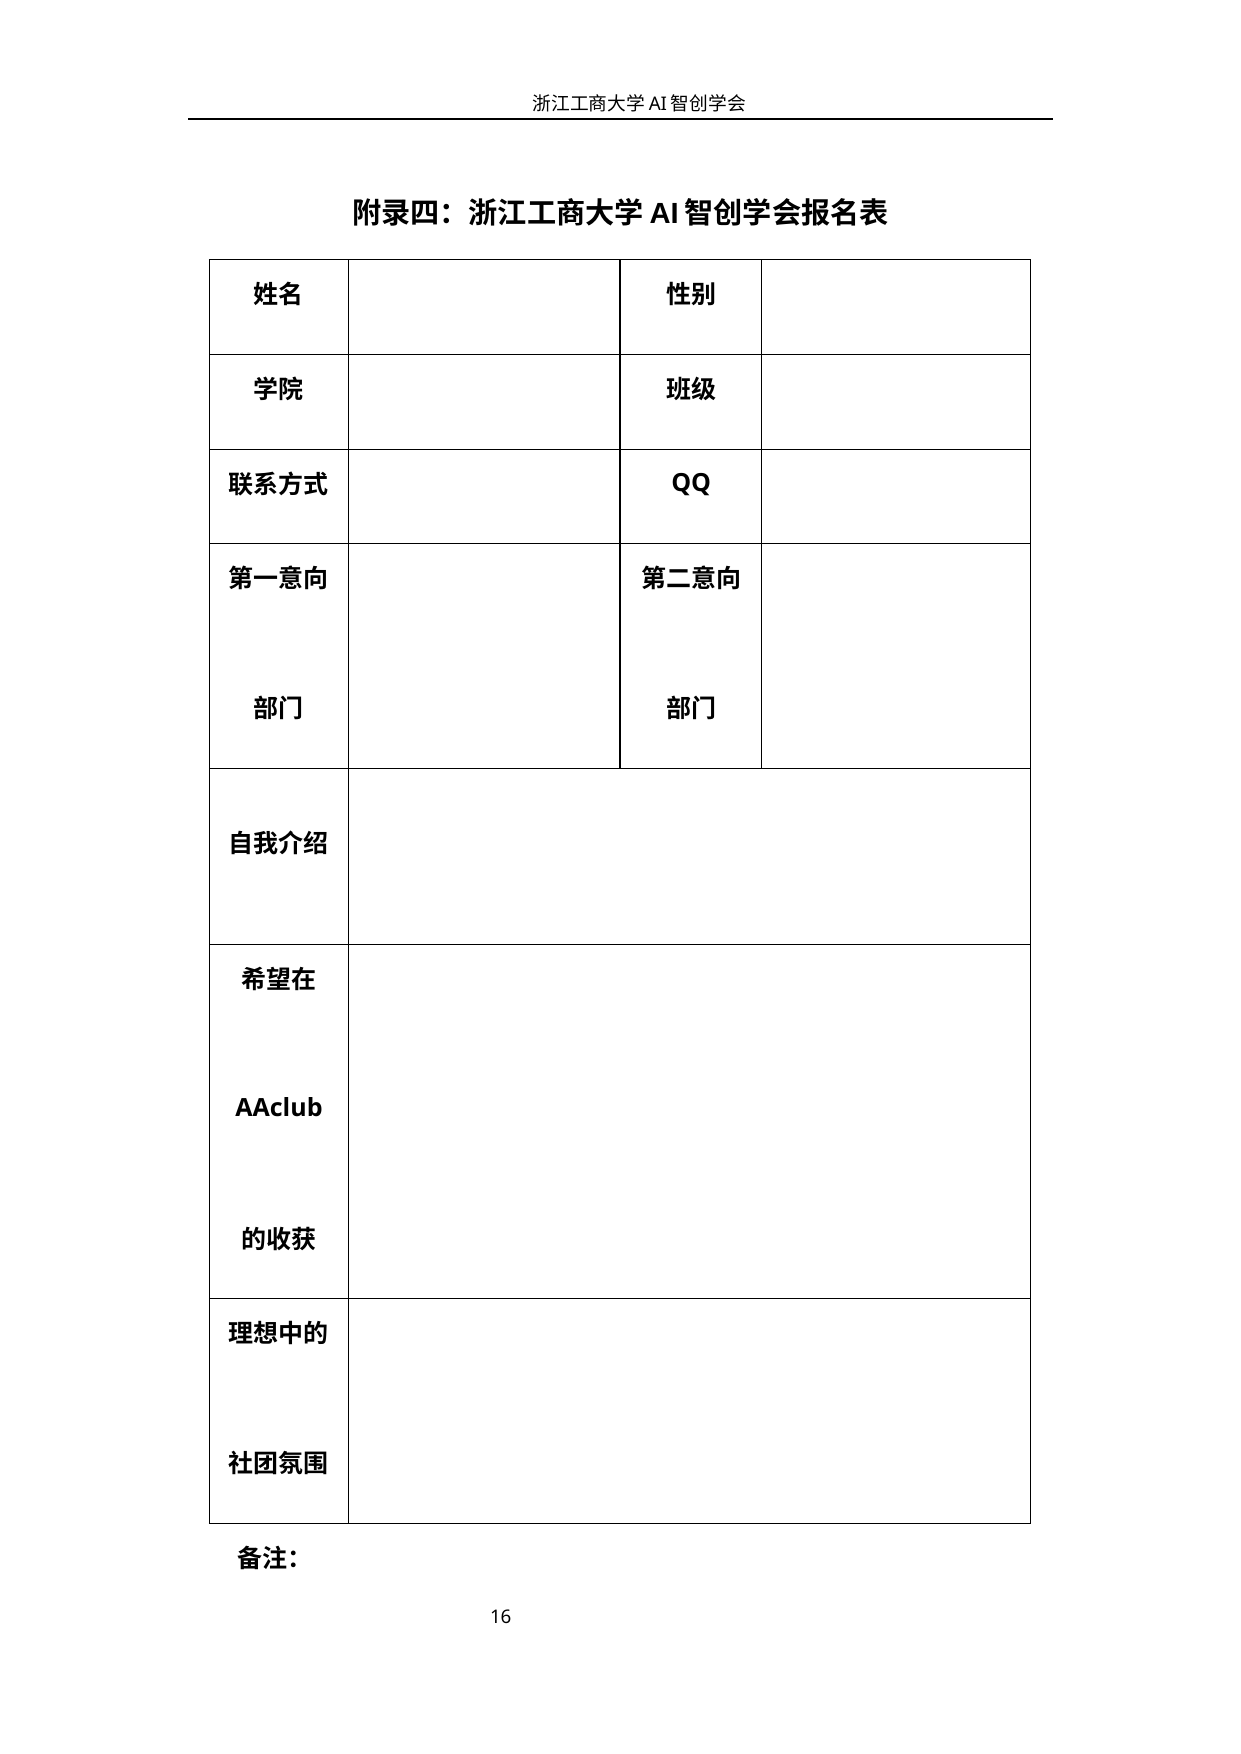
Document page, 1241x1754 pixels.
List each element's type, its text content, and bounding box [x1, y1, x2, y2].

table_header 姓名 [210, 260, 348, 354]
table_cell [349, 355, 619, 449]
table_cell [762, 544, 1030, 768]
table_cell 联系方式 [210, 450, 348, 543]
table_cell [762, 355, 1030, 449]
table_cell 第二意向部门 [621, 544, 761, 768]
table_cell 希望在AAclub的收获 [210, 945, 348, 1298]
table_cell [349, 945, 1030, 1298]
table_cell QQ [621, 450, 761, 543]
table_cell 理想中的社团氛围 [210, 1299, 348, 1523]
table_cell 自我介绍 [210, 769, 348, 944]
table_cell [349, 1299, 1030, 1523]
table_cell [349, 769, 1030, 944]
table_header 性别 [621, 260, 761, 354]
table_cell 班级 [621, 355, 761, 449]
table_cell 第一意向部门 [210, 544, 348, 768]
table_header [762, 260, 1030, 354]
table_cell [349, 544, 619, 768]
text 备注： [187, 1524, 1053, 1589]
table_cell 学院 [210, 355, 348, 449]
table_cell [349, 450, 619, 543]
subtitle 附录四：浙江工商大学AI智创学会报名表 [187, 178, 1053, 243]
table_header [349, 260, 619, 354]
table_cell [762, 450, 1030, 543]
